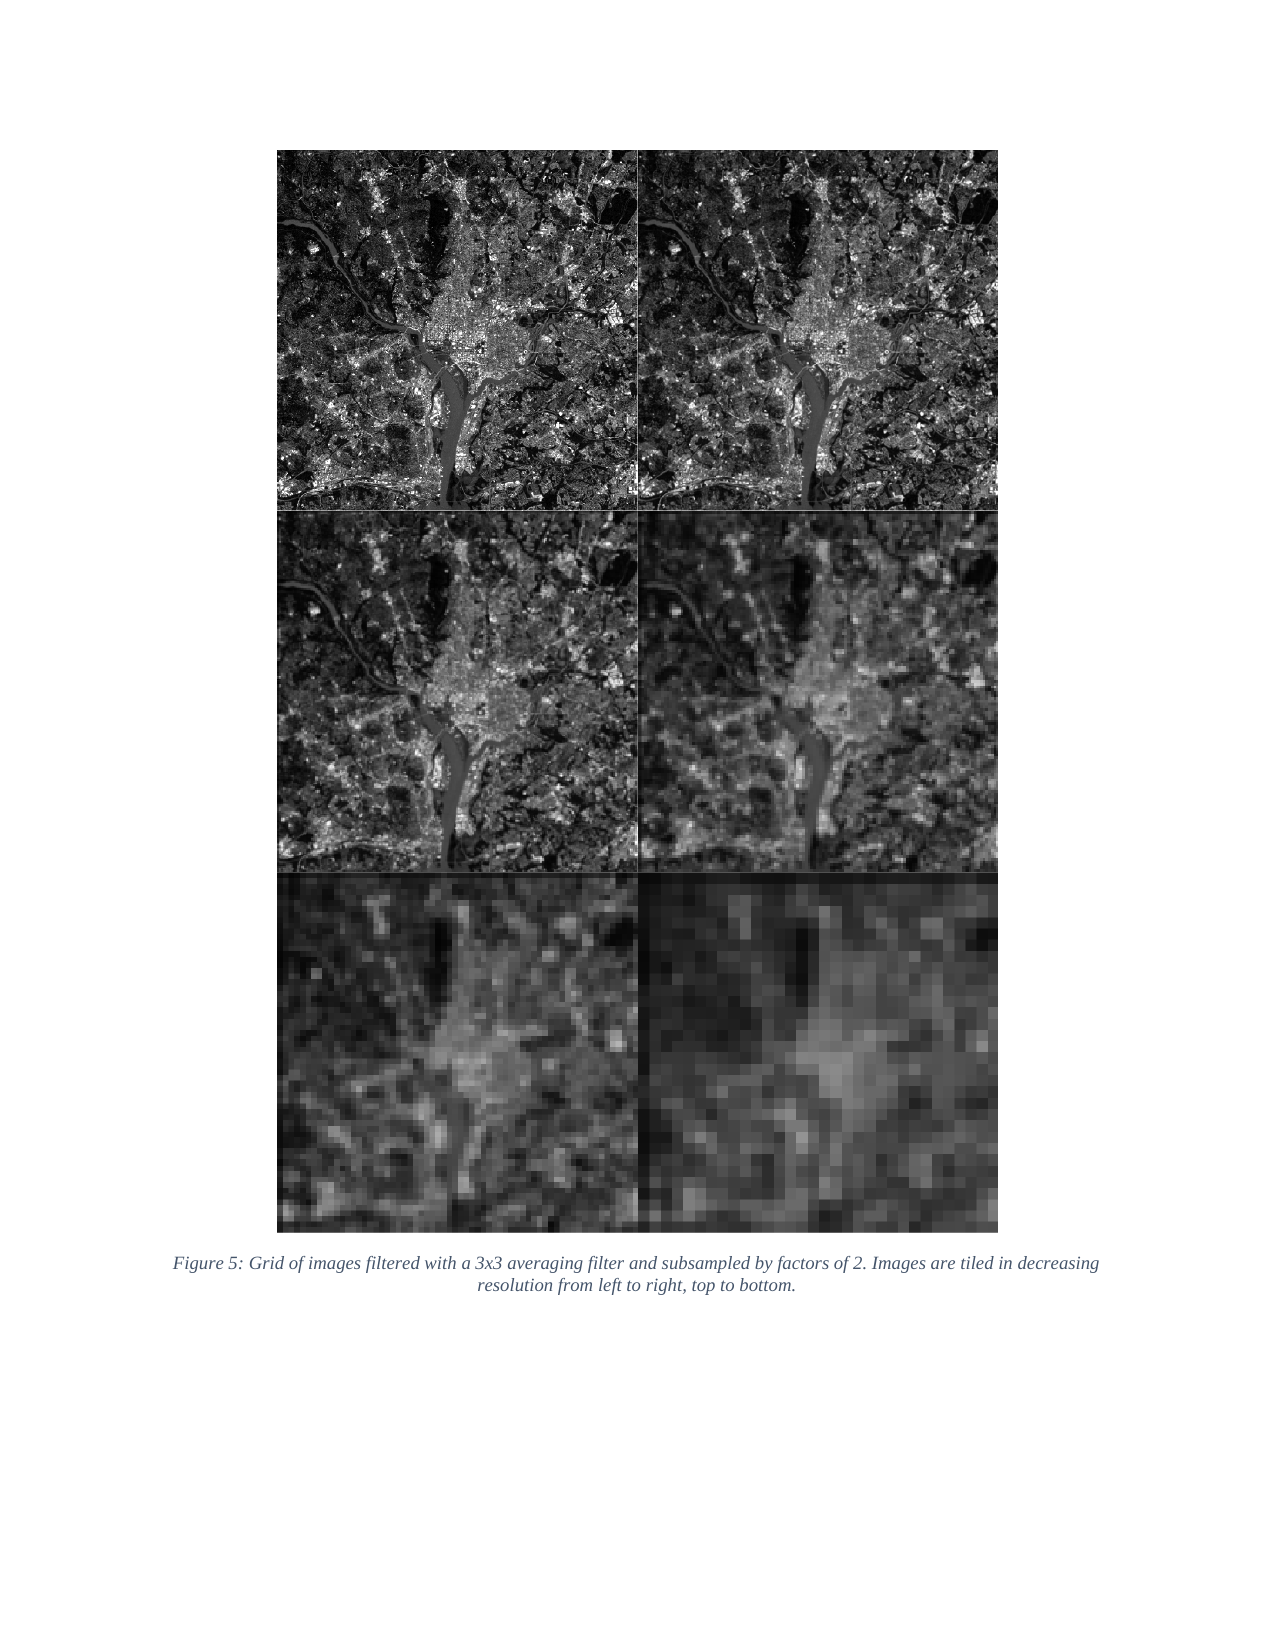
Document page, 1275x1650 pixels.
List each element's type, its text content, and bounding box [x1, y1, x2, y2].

picture [277, 150, 998, 1233]
text Figure 5: Grid of images filtered with a 3x3 averaging filter and subsampled by factors of 2. Images are tiled in decreasing resolution from left to right, top to bottom. [150, 1252, 1125, 1295]
